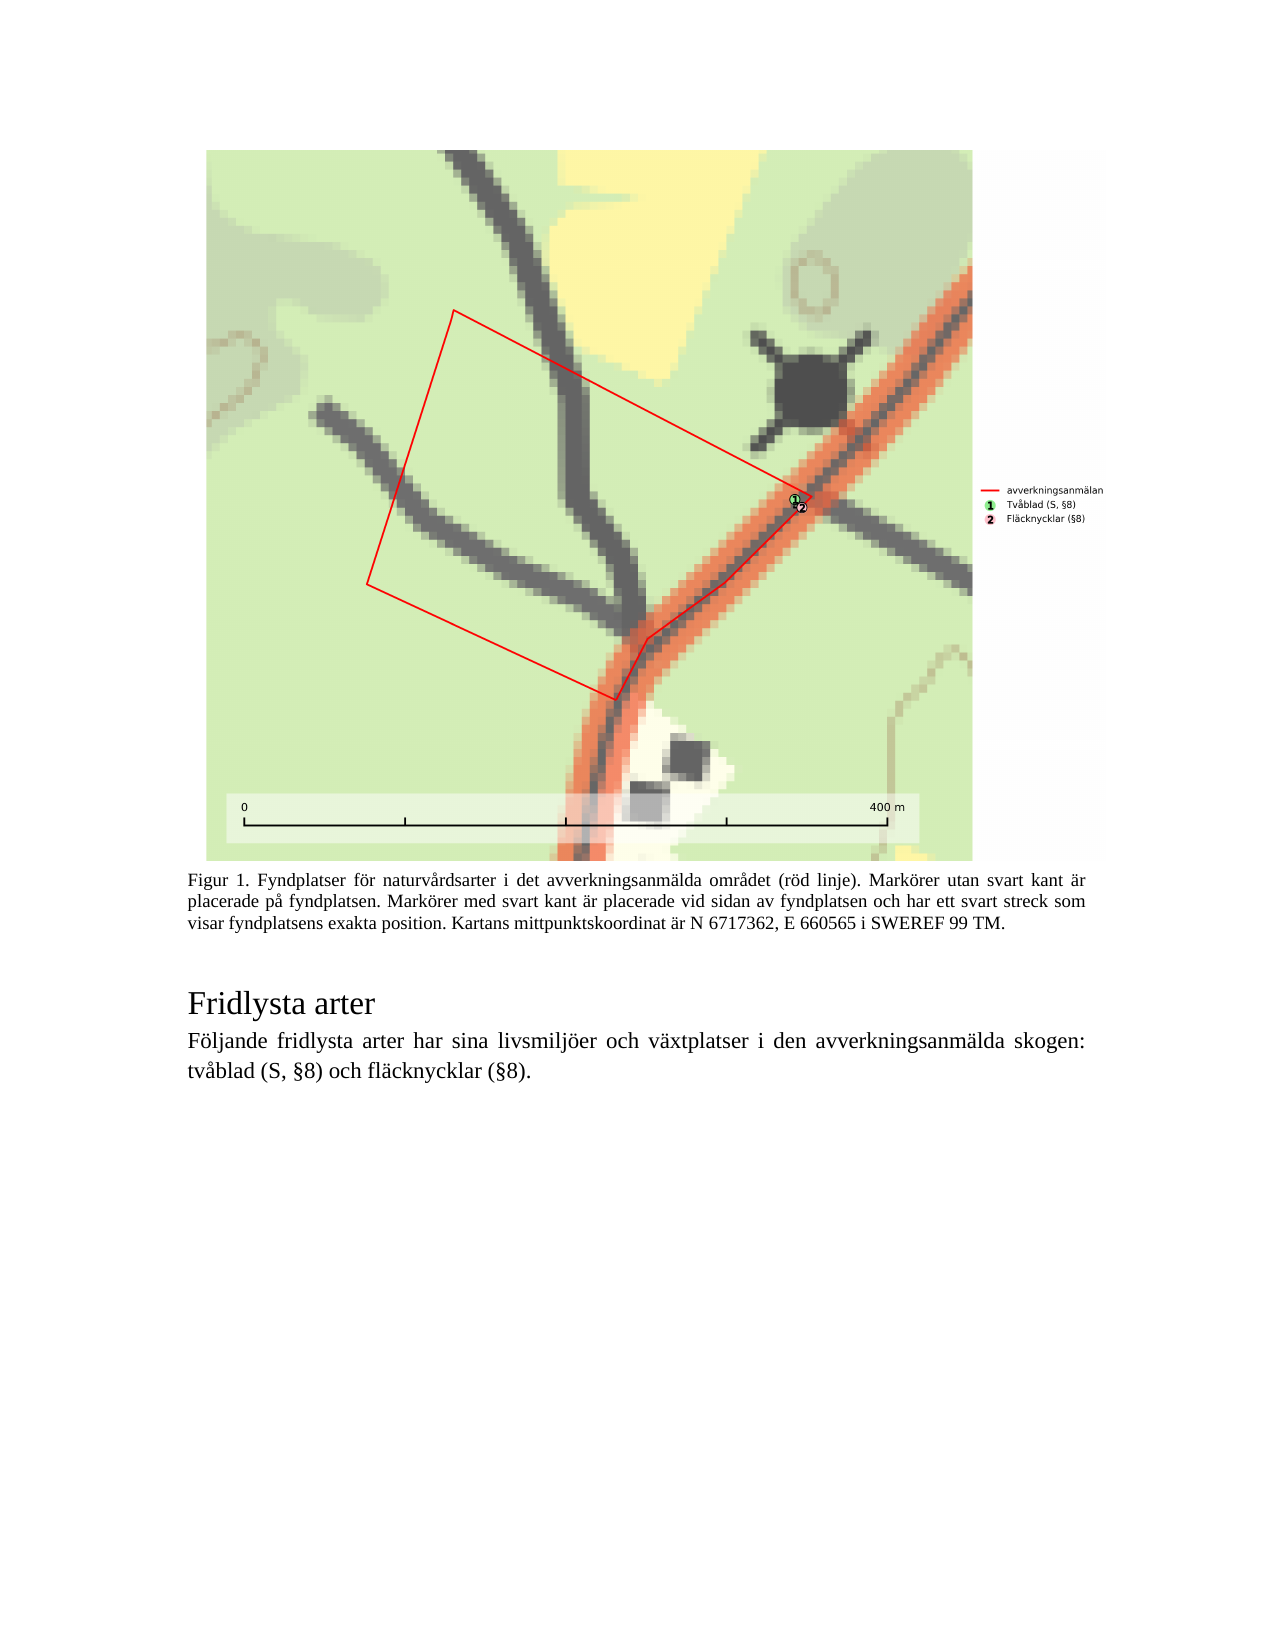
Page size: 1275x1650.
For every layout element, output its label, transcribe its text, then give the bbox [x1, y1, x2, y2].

picture [206, 150, 1107, 861]
subtitle Fridlysta arter [187, 983, 1087, 1022]
text Figur 1. Fyndplatser för naturvårdsarter i det avverkningsanmälda området (röd linje). Markörer utan svart kant är placerade på fyndplatsen. Markörer med svart kant är placerade vid sidan av fyndplatsen och har ett svart streck som visar fyndplatsens exakta position. Kartans mittpunktskoordinat är N 6717362, E 660565 i SWEREF 99 TM. [187, 868, 1087, 933]
text Följande fridlysta arter har sina livsmiljöer och växtplatser i den avverkningsanmälda skogen: tvåblad (S, §8) och fläcknycklar (§8). [187, 1027, 1087, 1084]
